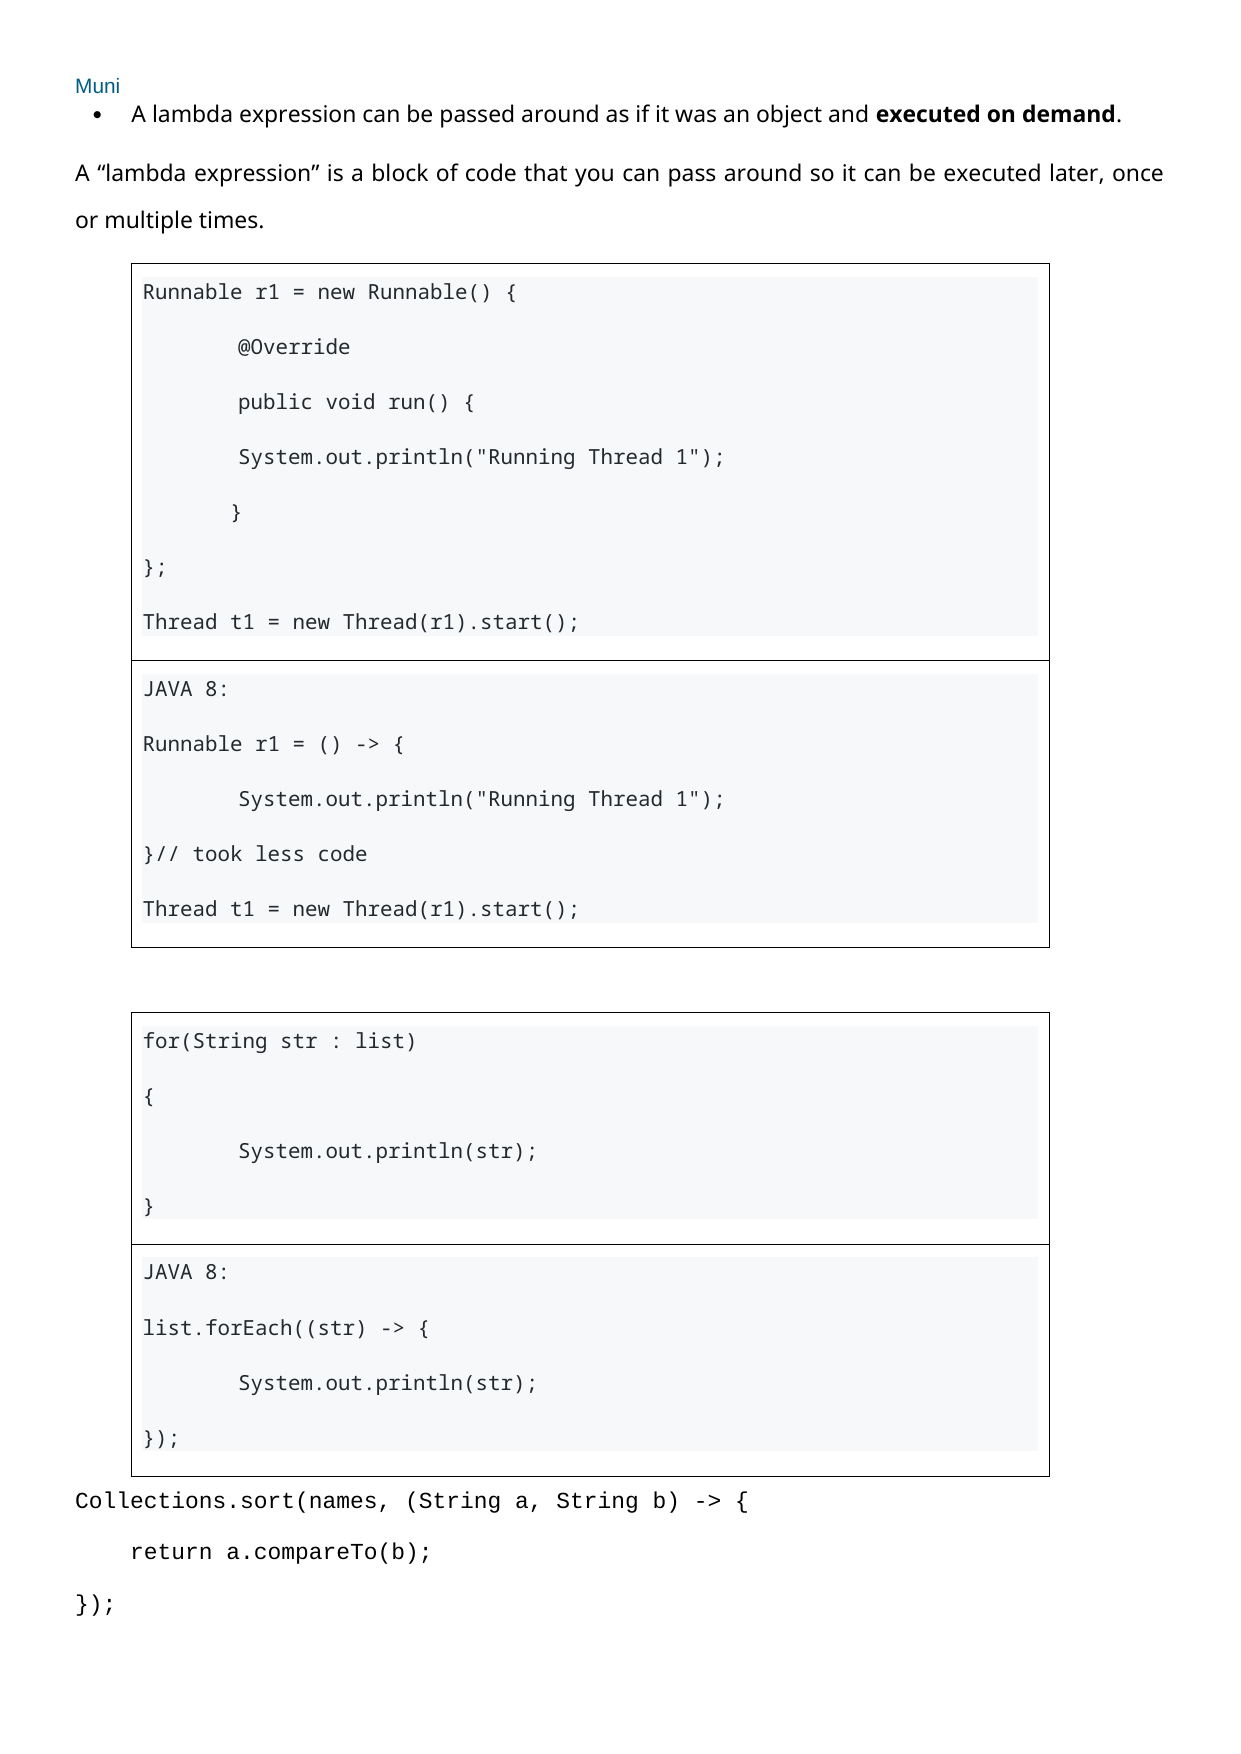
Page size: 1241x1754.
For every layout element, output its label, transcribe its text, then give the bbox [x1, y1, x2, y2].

text return a.compareTo(b); [75, 1541, 1165, 1567]
text A “lambda expression” is a block of code that you can pass around so it can be executed later, once or multiple times. [75, 157, 1165, 235]
table_cell JAVA 8: Runnable r1 = () -> { System.out.println("Running Thread 1"); }// took less code Thread t1 = new Thread(r1).start(); [132, 661, 1049, 947]
table_header Runnable r1 = new Runnable() { @Override public void run() { System.out.println("Running Thread 1"); } }; Thread t1 = new Thread(r1).start(); [132, 264, 1049, 660]
text }); [75, 1592, 1165, 1618]
table_header for(String str : list) { System.out.println(str); } [132, 1013, 1049, 1244]
text Collections.sort(names, (String a, String b) -> { [75, 1489, 1165, 1515]
table_cell JAVA 8: list.forEach((str) -> { System.out.println(str); }); [132, 1245, 1049, 1476]
list A lambda expression can be passed around as if it was an object and executed on demand. [94, 98, 1165, 129]
